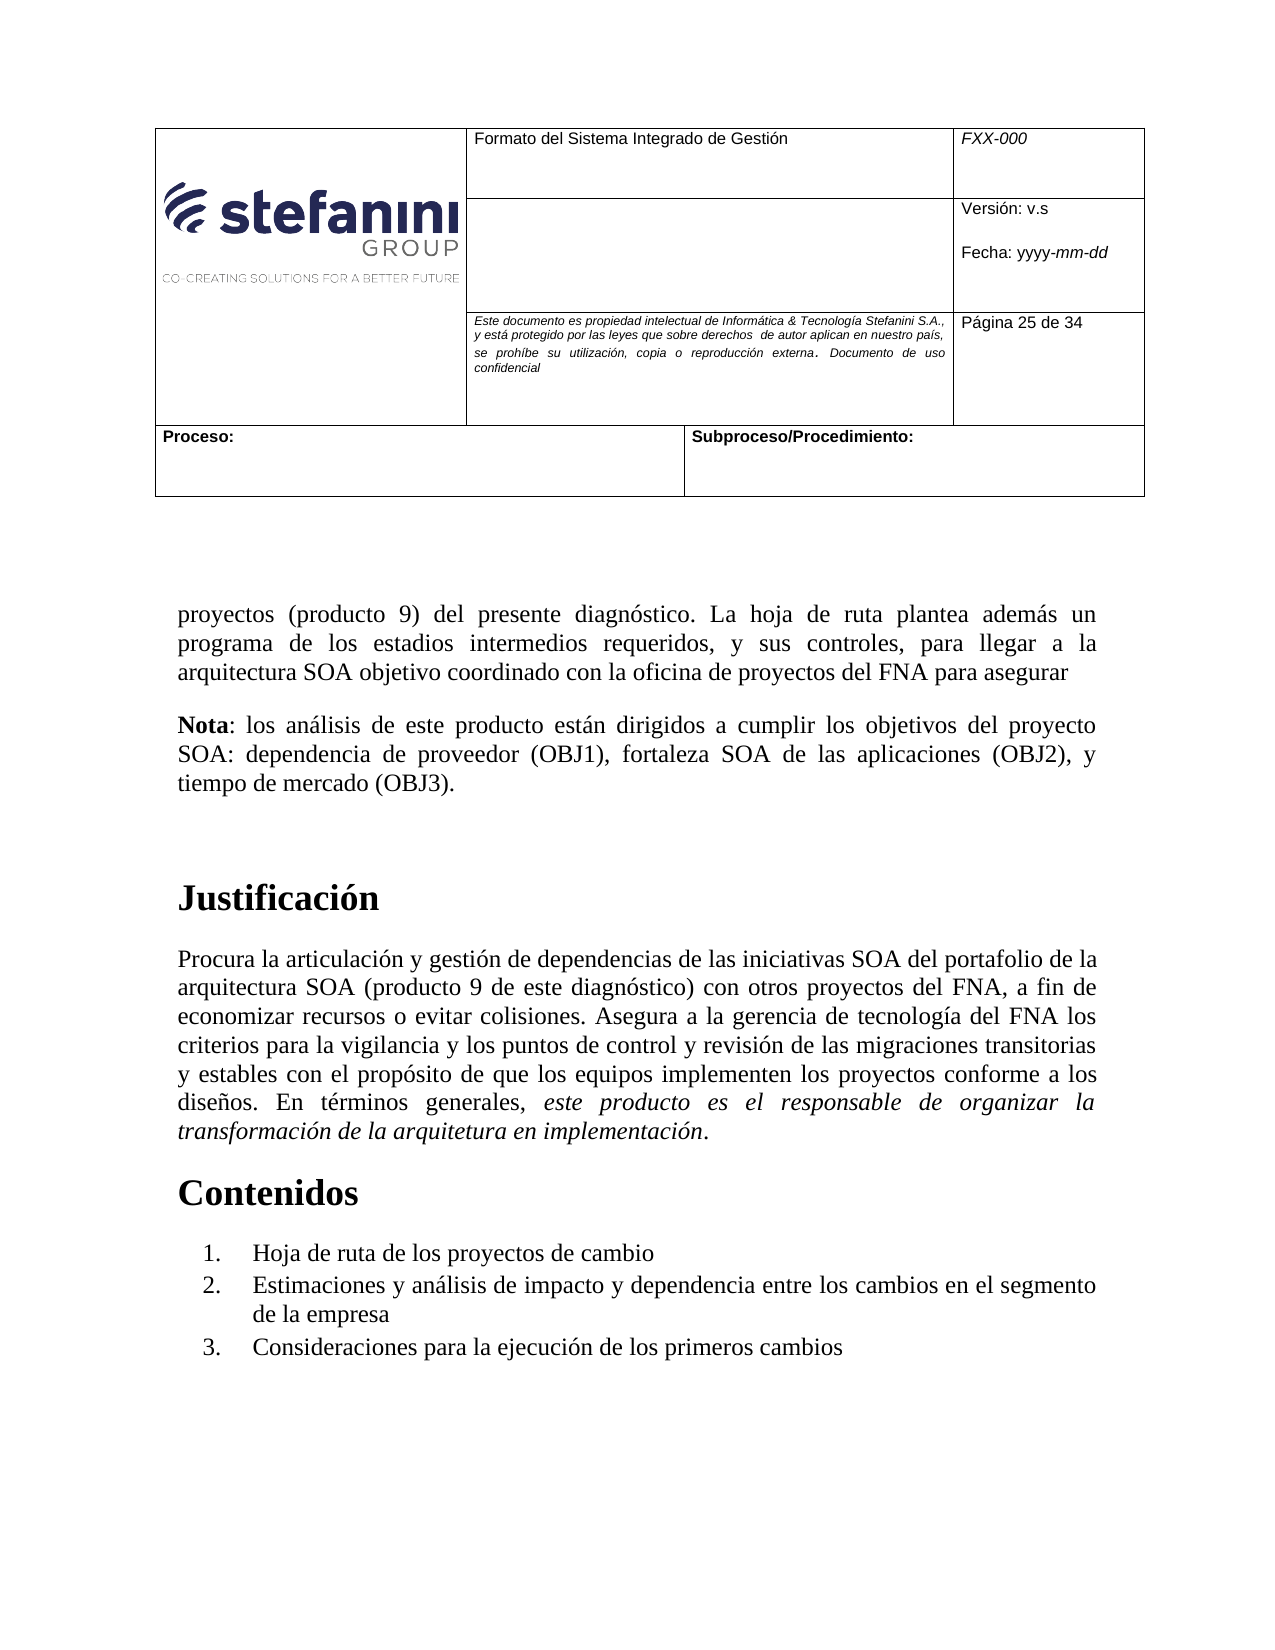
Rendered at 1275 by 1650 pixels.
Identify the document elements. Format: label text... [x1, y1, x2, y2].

subtitle Justificación [177, 876, 1098, 919]
text La hoja de ruta SOA (o el plan de migración) es la programación en el tiempo de un rumbo viable de cambios (migración) en la arquitectura SOA actual del FNA con la intención de moverla de un estado a otro. Plantea el despliegue en el tiempo de la ejecución de las capacidades y proyectos de migración (rollout) de la arquitectura SOA actual del FNA que resulten en la arquitectura SOA candidata con arreglo al portafolio de iniciativas y proyectos (producto 9) del presente diagnóstico. La hoja de ruta plantea además un programa de los estadios intermedios requeridos, y sus controles, para llegar a la arquitectura SOA objetivo coordinado con la oficina de proyectos del FNA para asegurar [177, 599, 1098, 686]
list Estimaciones y análisis de impacto y dependencia entre los cambios en el segmento de la empresa [202, 1271, 1098, 1328]
list Hoja de ruta de los proyectos de cambio [202, 1238, 1098, 1267]
picture [162, 182, 460, 286]
text Procura la articulación y gestión de dependencias de las iniciativas SOA del portafolio de la arquitectura SOA (producto 9 de este diagnóstico) con otros proyectos del FNA, a fin de economizar recursos o evitar colisiones. Asegura a la gerencia de tecnología del FNA los criterios para la vigilancia y los puntos de control y revisión de las migraciones transitorias y estables con el propósito de que los equipos implementen los proyectos conforme a los diseños. En términos generales, este producto es el responsable de organizar la transformación de la arquitetura en implementación. [177, 944, 1098, 1145]
subtitle Contenidos [177, 1170, 1098, 1213]
list Consideraciones para la ejecución de los primeros cambios [202, 1332, 1098, 1361]
text Nota: los análisis de este producto están dirigidos a cumplir los objetivos del proyecto SOA: dependencia de proveedor (OBJ1), fortaleza SOA de las aplicaciones (OBJ2), y tiempo de mercado (OBJ3). [177, 711, 1098, 797]
